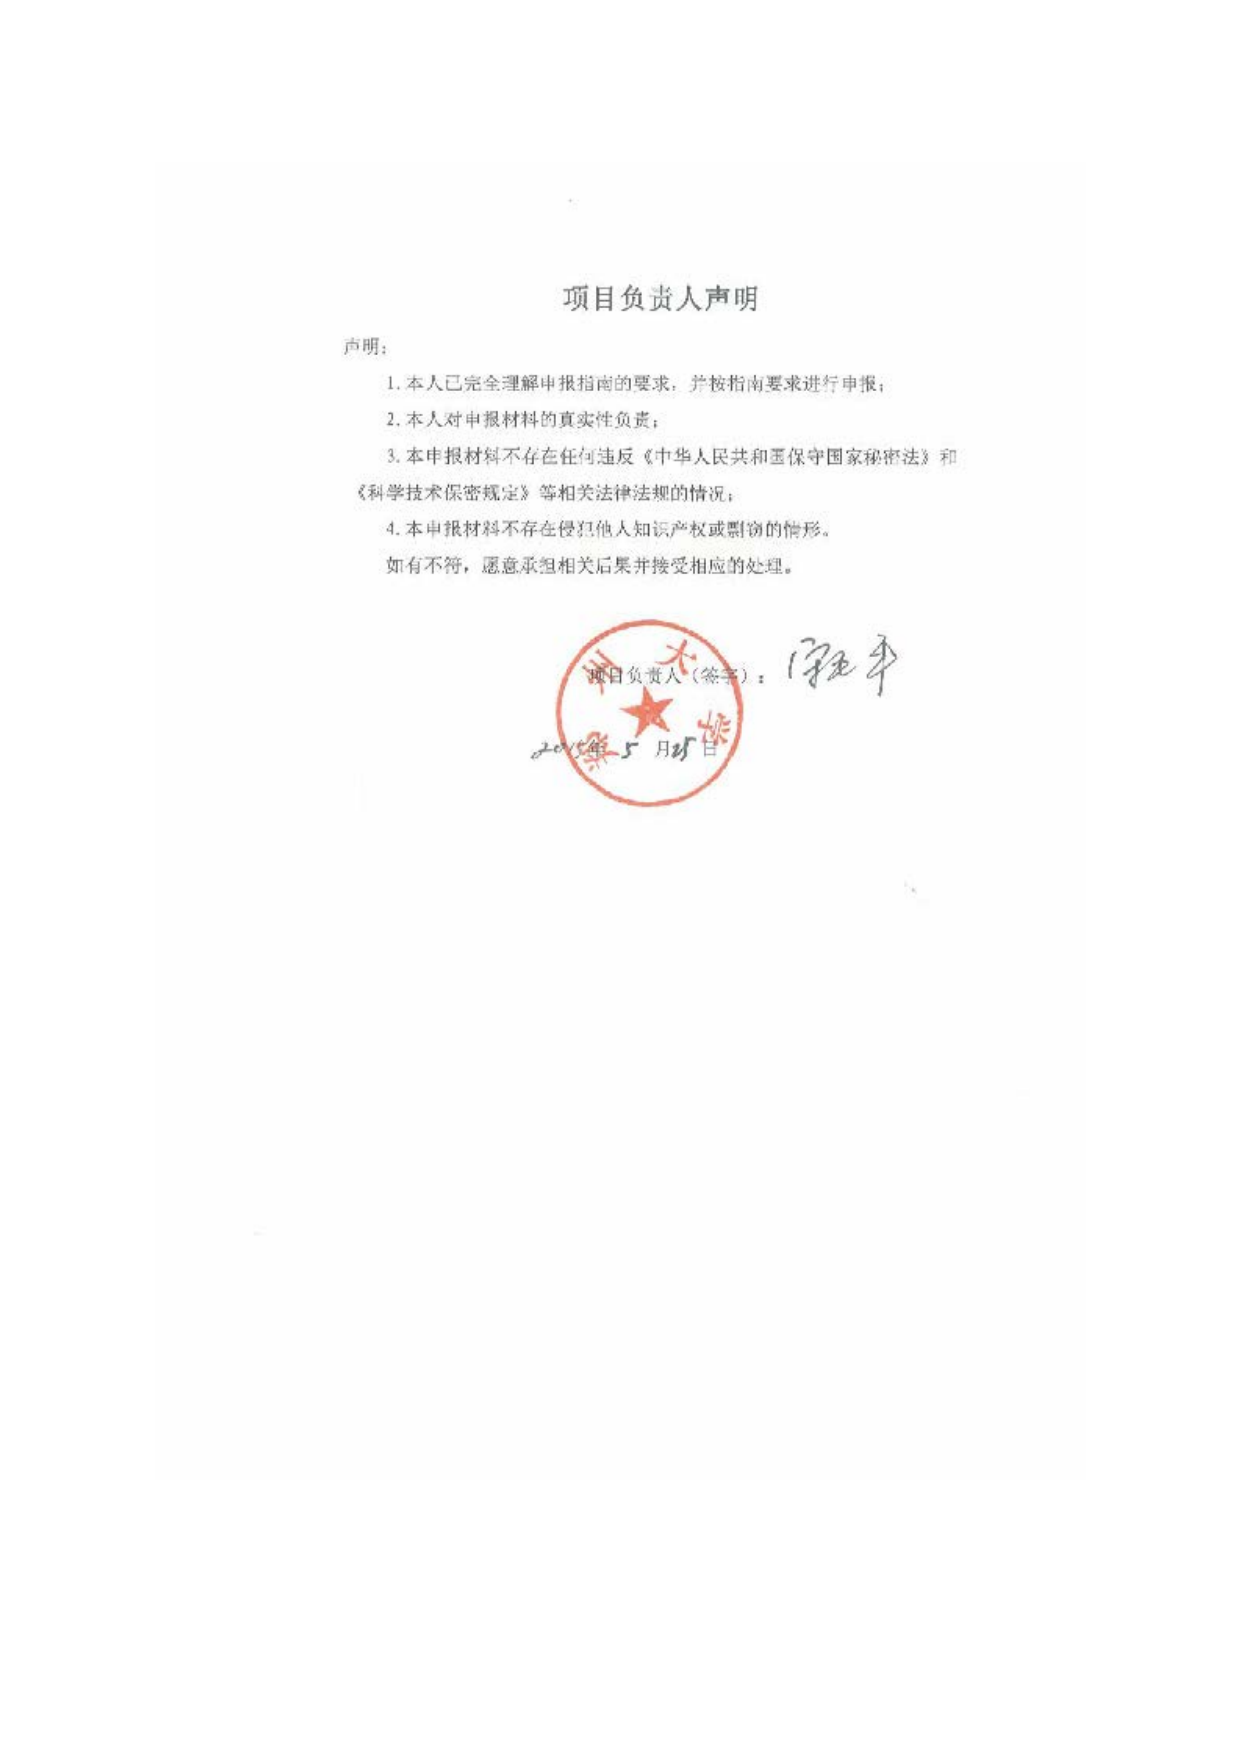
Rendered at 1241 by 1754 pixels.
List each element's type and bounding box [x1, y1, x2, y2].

picture [154, 162, 1086, 1480]
